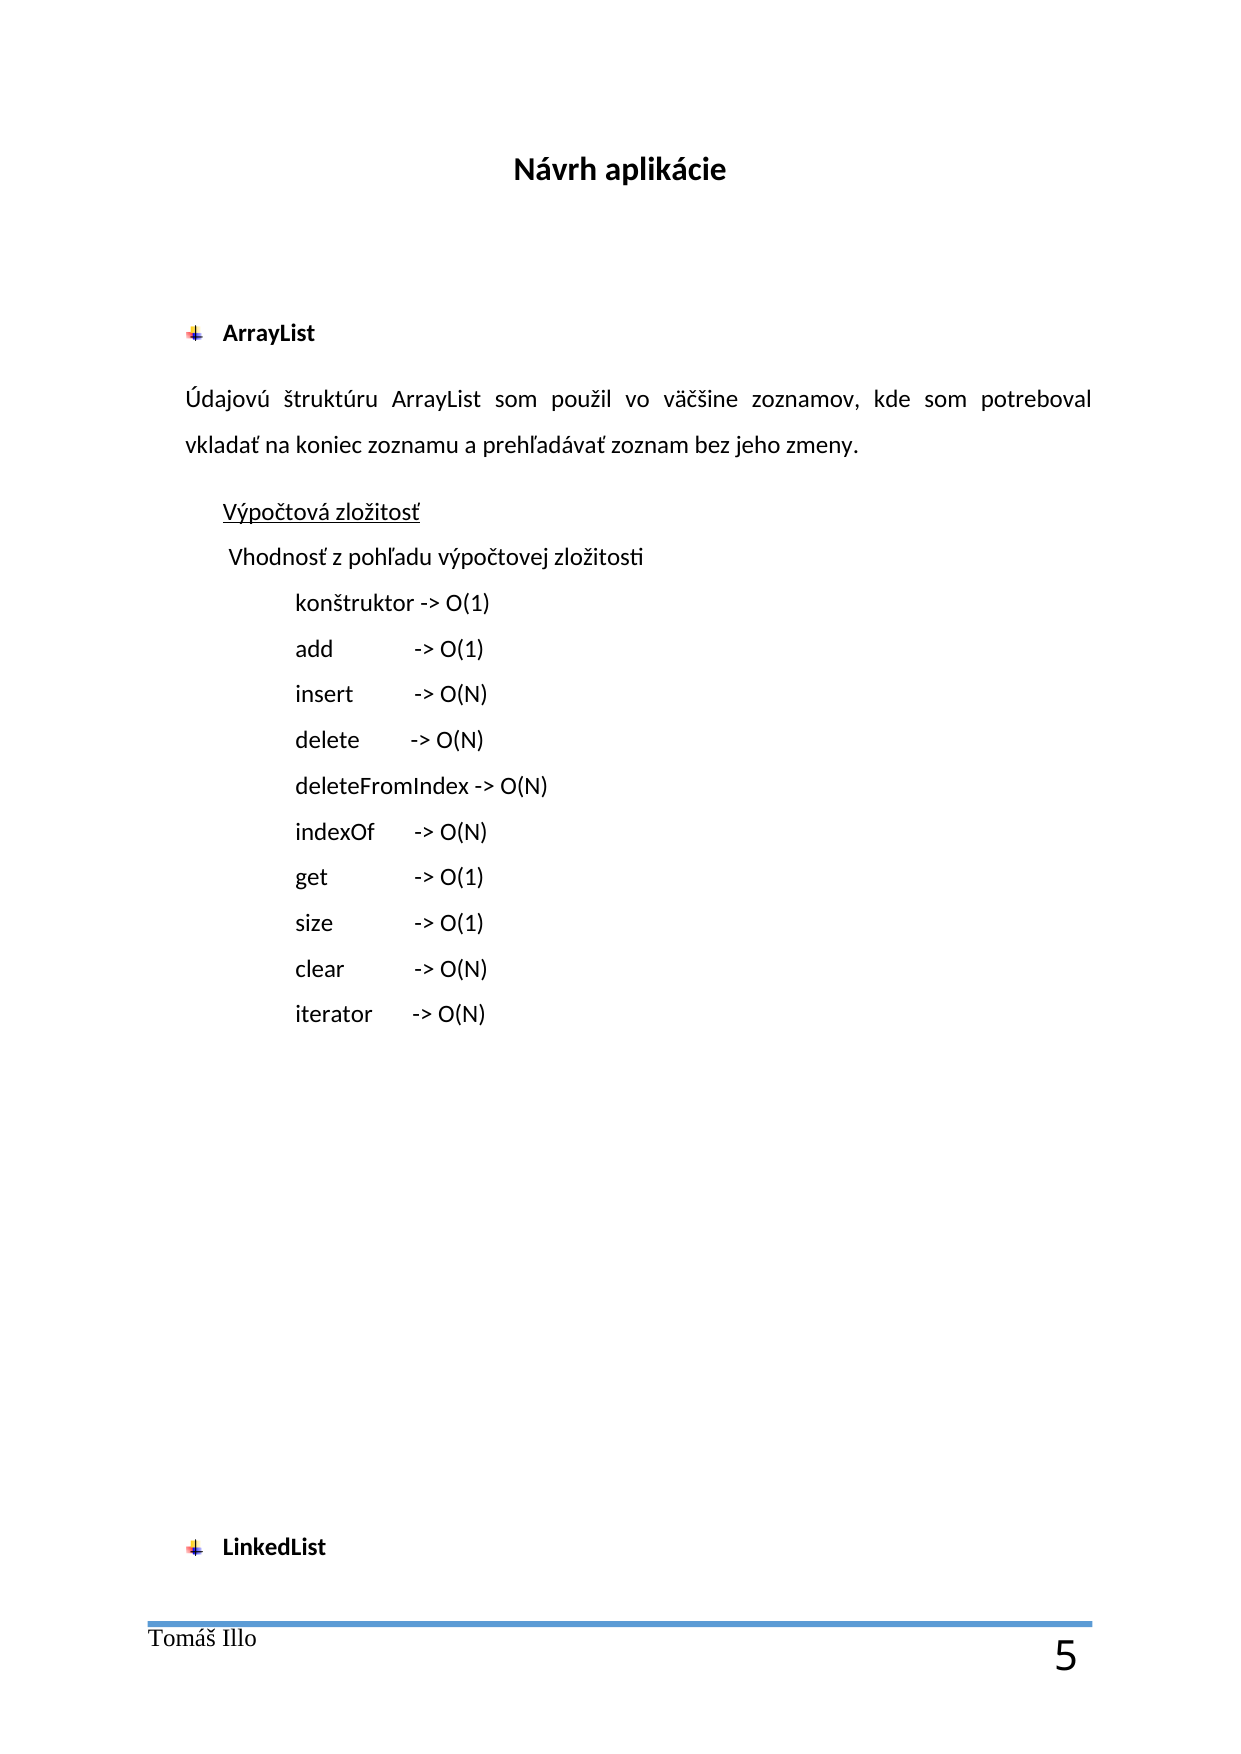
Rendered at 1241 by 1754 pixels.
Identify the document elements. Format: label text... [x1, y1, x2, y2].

subtitle Návrh aplikácie [148, 148, 1093, 188]
text Údajovú štruktúru ArrayList som použil vo väčšine zoznamov, kde som potreboval vkladať na koniec zoznamu a prehľadávať zoznam bez jeho zmeny. [185, 383, 1093, 459]
list Vhodnosť z pohľadu výpočtovej zložitosti [223, 541, 1093, 572]
list ArrayList [185, 317, 1093, 347]
list clear -> O(N) [223, 953, 1093, 983]
list konštruktor -> O(1) [223, 587, 1093, 618]
list indexOf -> O(N) [223, 816, 1093, 846]
list insert -> O(N) [223, 678, 1093, 709]
list LinkedList [185, 1531, 1093, 1562]
list deleteFromIndex -> O(N) [223, 770, 1093, 801]
list delete -> O(N) [223, 724, 1093, 755]
picture [186, 324, 203, 341]
list size -> O(1) [223, 907, 1093, 938]
list Výpočtová zložitosť [223, 496, 1093, 526]
list get -> O(1) [223, 861, 1093, 892]
picture [186, 1538, 203, 1556]
list iterator -> O(N) [223, 999, 1093, 1029]
list add -> O(1) [223, 633, 1093, 663]
